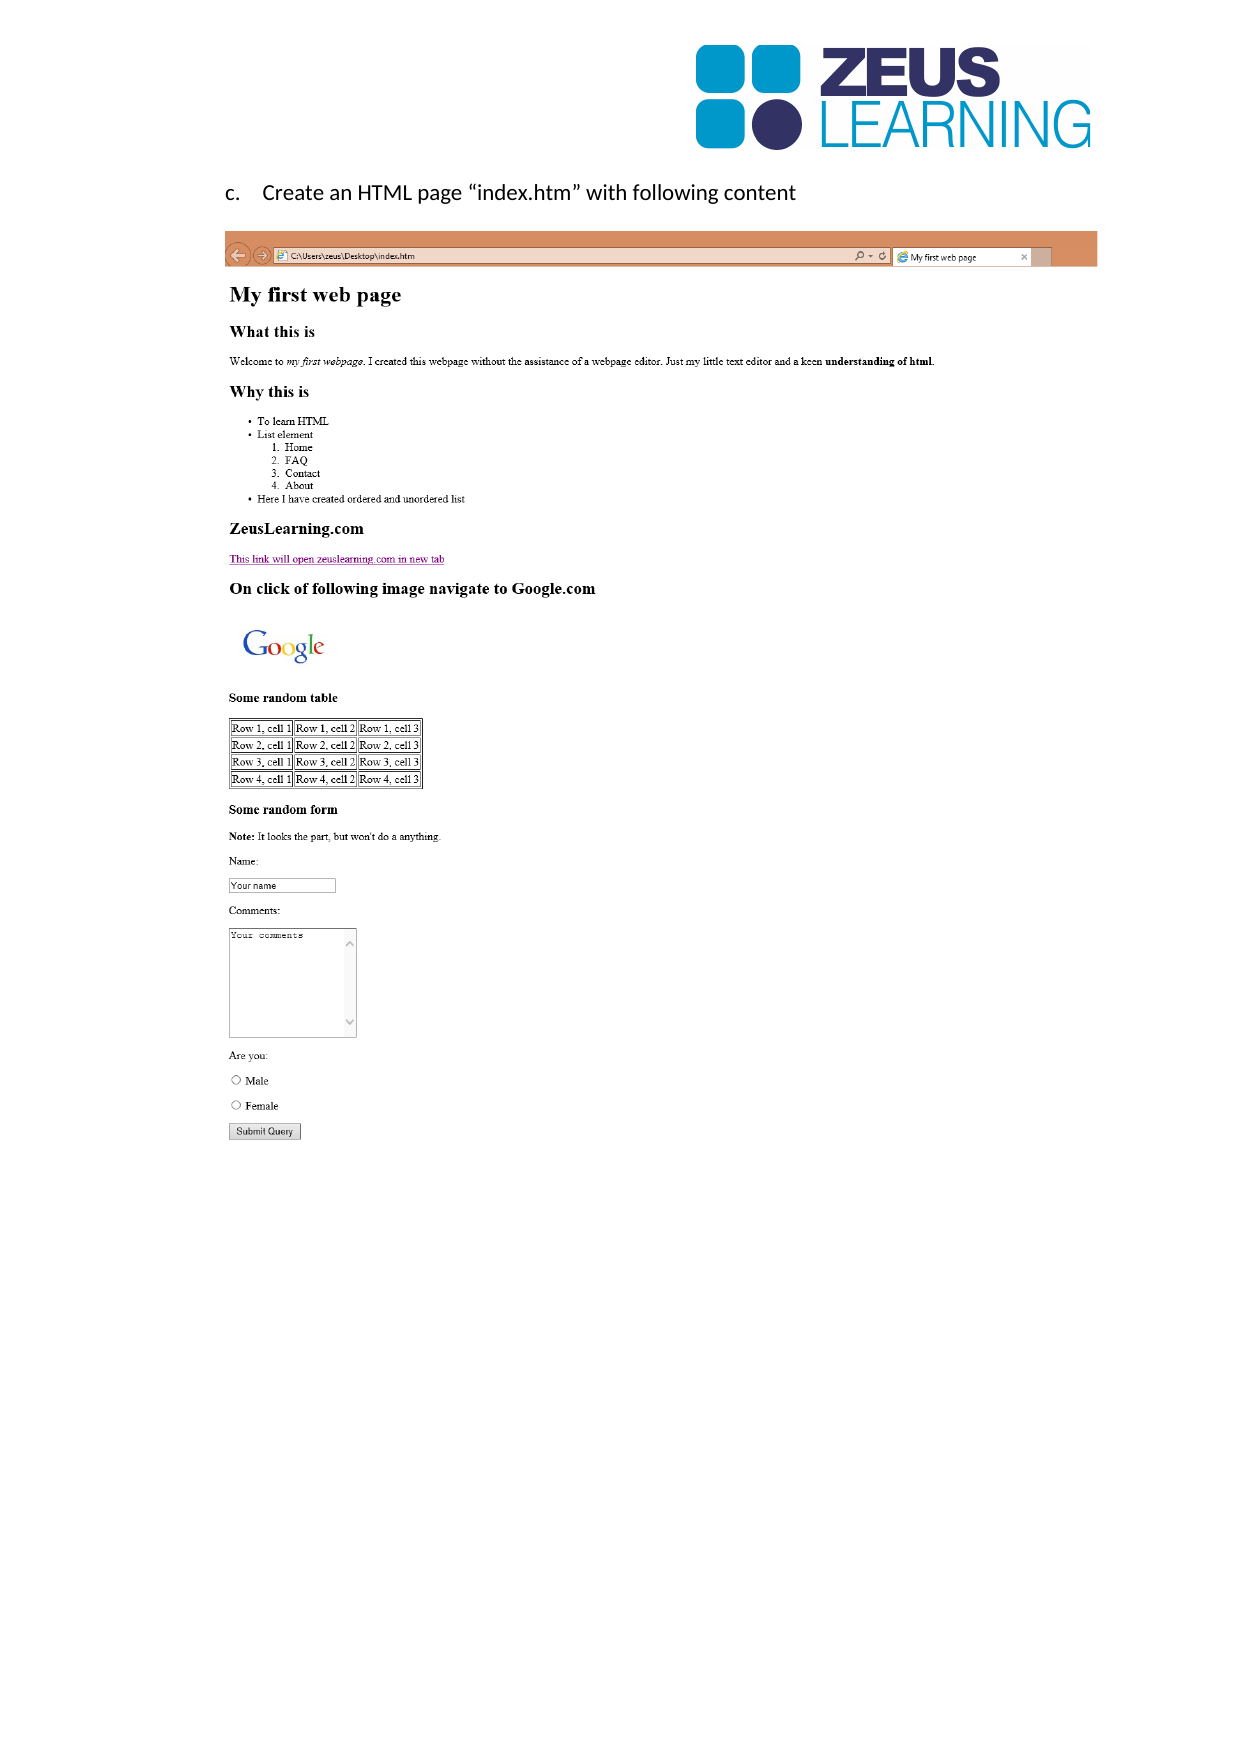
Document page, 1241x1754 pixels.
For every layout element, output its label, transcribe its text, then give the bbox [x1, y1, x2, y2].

picture [1058, 104, 1091, 144]
picture [696, 45, 1091, 150]
list Create an HTML page “index.htm” with following content [225, 178, 1090, 206]
picture [225, 231, 1098, 1158]
